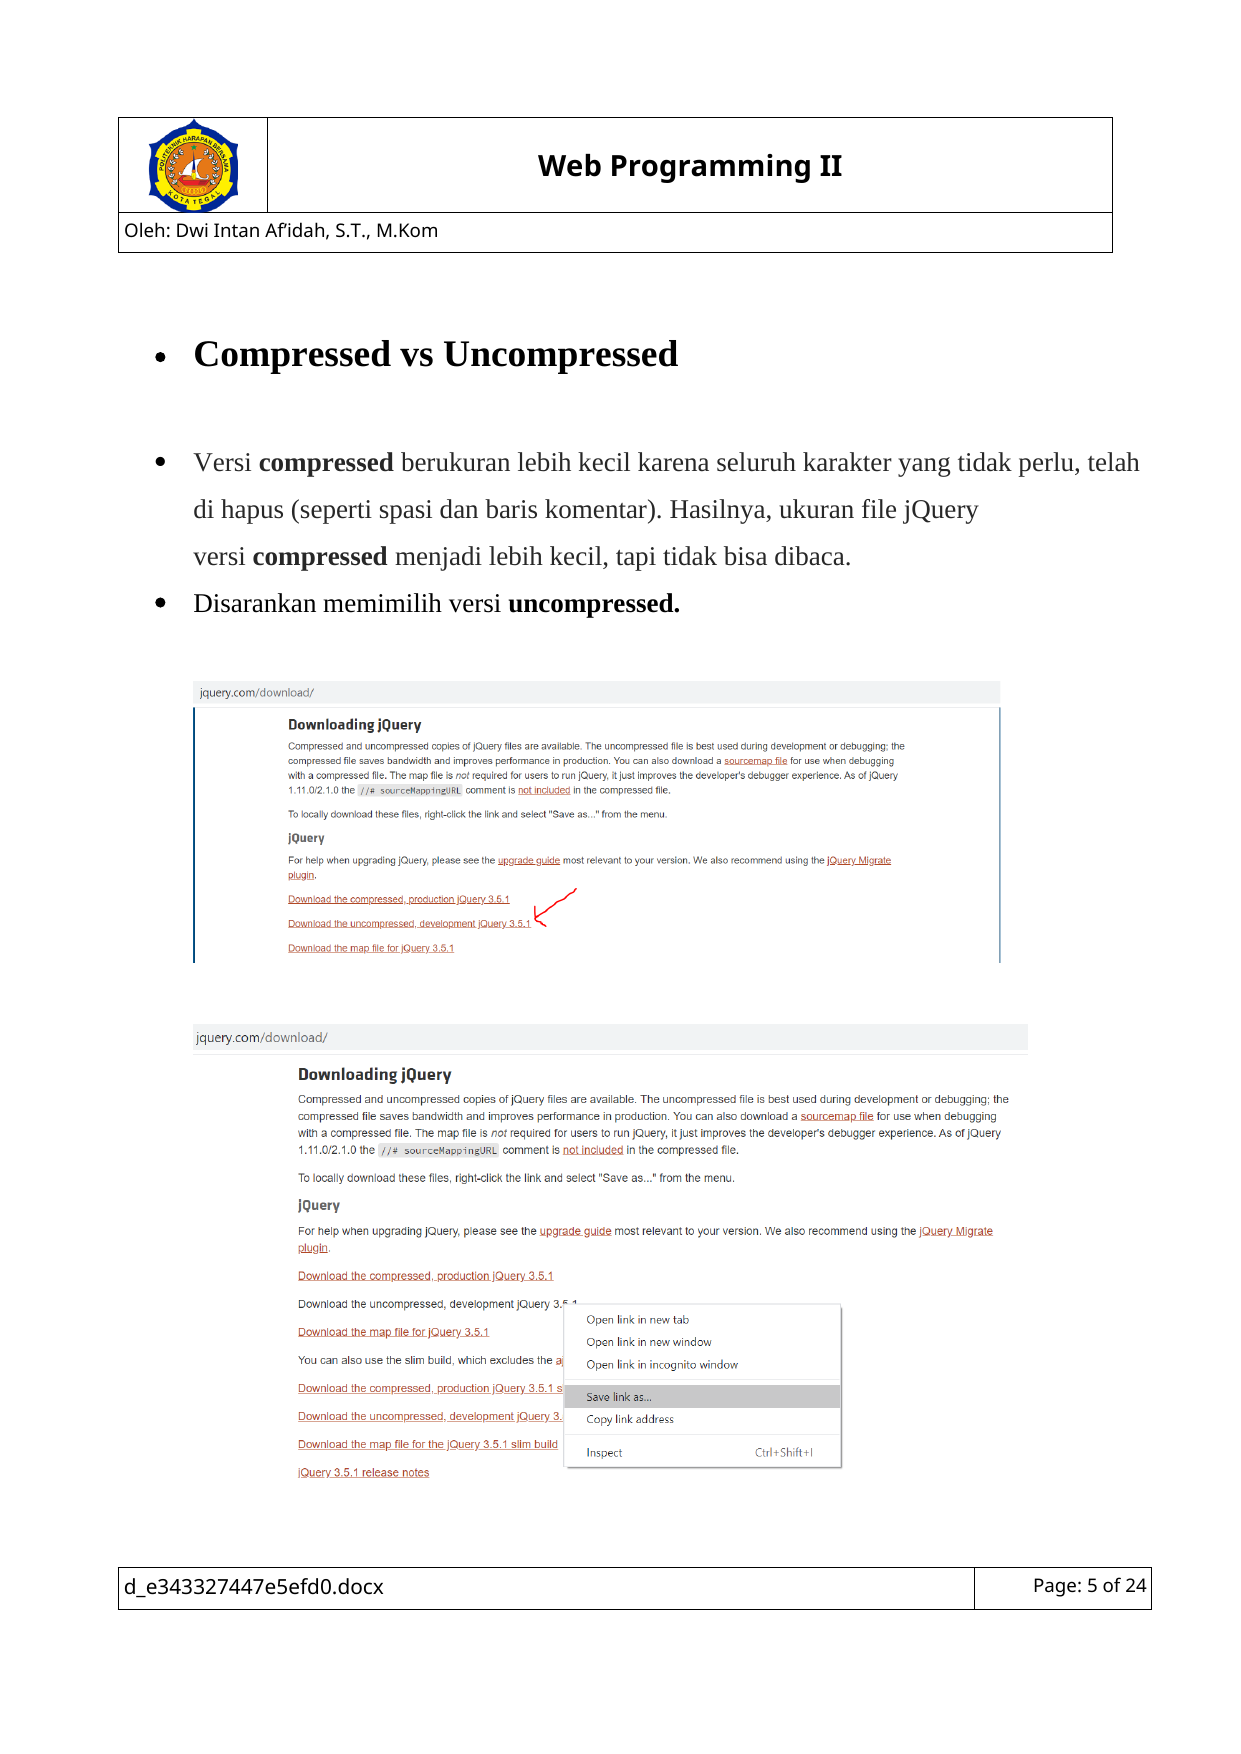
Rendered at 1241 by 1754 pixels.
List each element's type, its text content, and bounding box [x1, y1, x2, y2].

picture [193, 1023, 1028, 1478]
picture [148, 118, 238, 213]
list Disarankan memimilih versi uncompressed. [156, 587, 1152, 618]
list Versi compressed berukuran lebih kecil karena seluruh karakter yang tidak perlu, telah di hapus (seperti spasi dan baris komentar). Hasilnya, ukuran file jQuery versi compressed menjadi lebih kecil, tapi tidak bisa dibaca. [156, 447, 1152, 571]
picture [193, 680, 1001, 963]
list Compressed vs Uncompressed [156, 332, 1152, 375]
